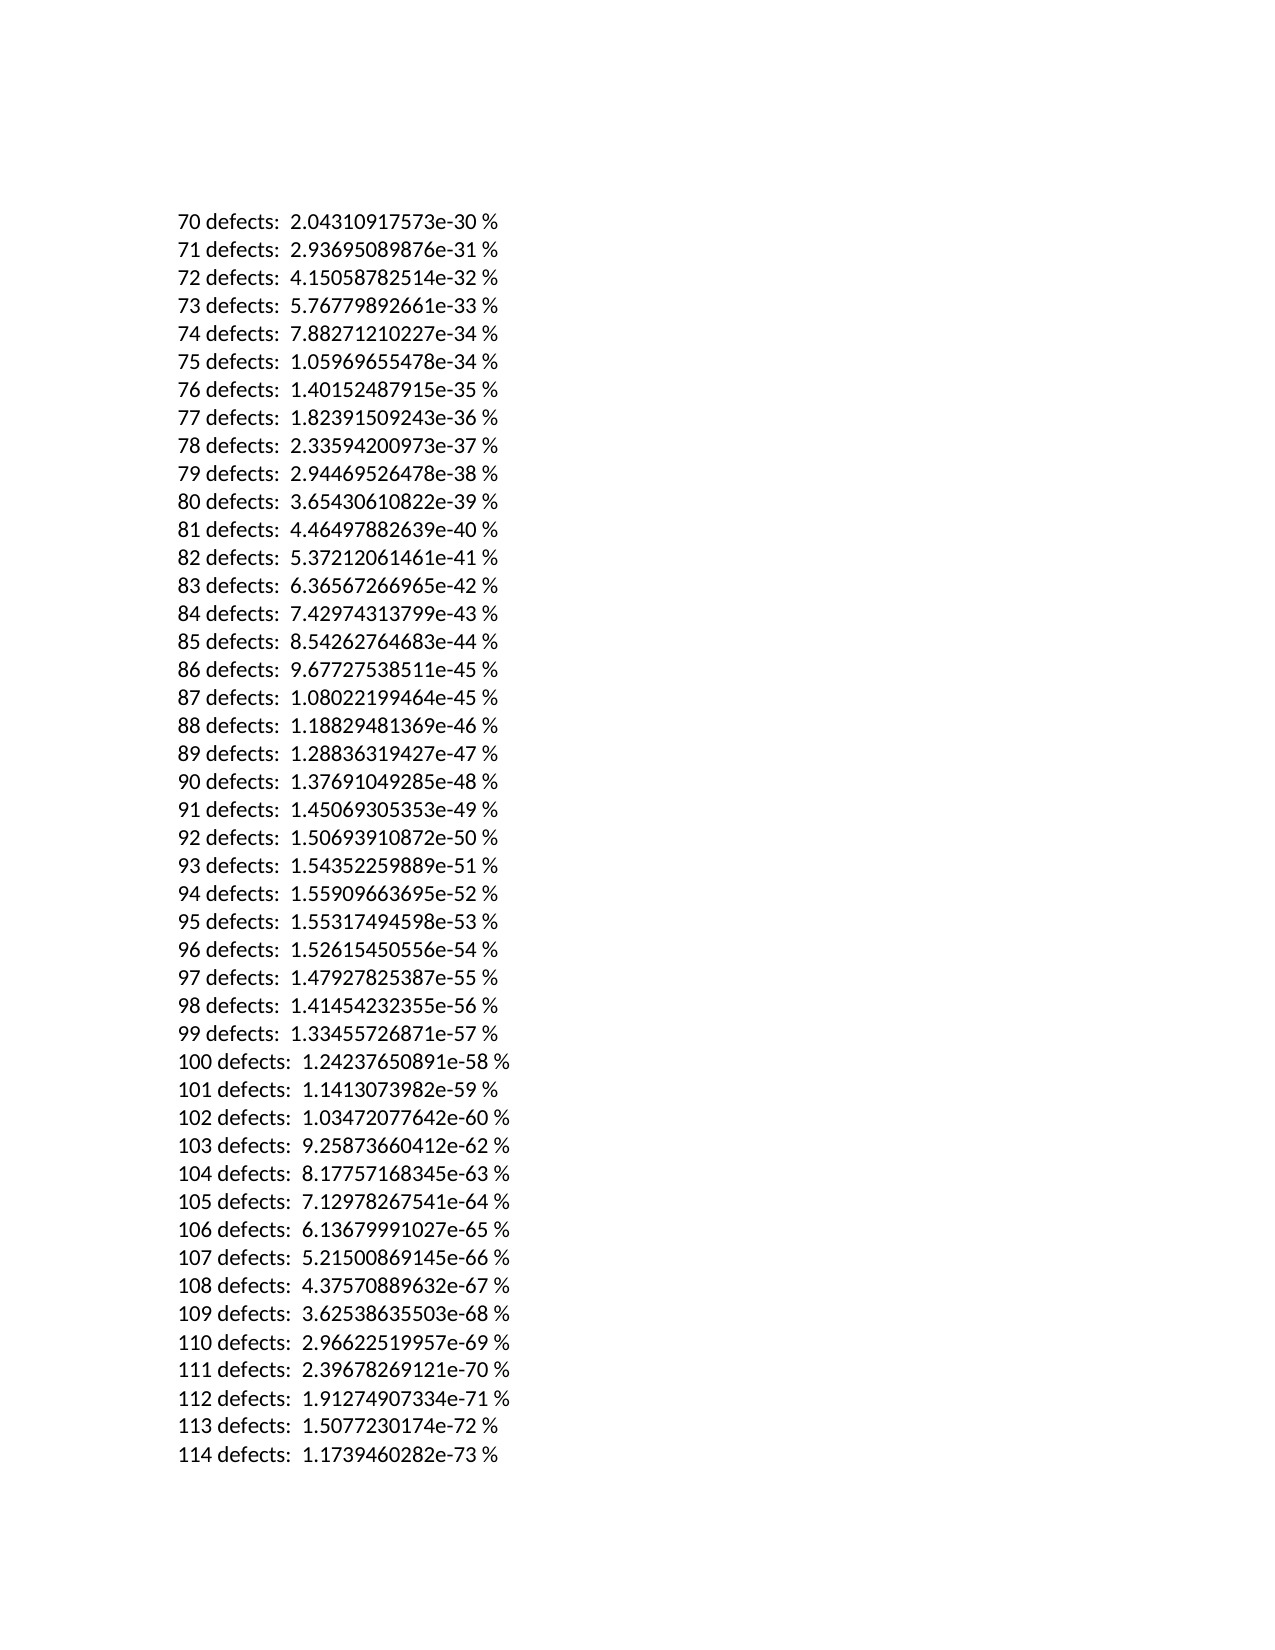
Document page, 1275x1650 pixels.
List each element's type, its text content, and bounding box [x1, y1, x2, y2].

text 97 defects: 1.47927825387e-55 % [177, 963, 1098, 991]
text 73 defects: 5.76779892661e-33 % [177, 291, 1098, 319]
text 70 defects: 2.04310917573e-30 % [177, 207, 1098, 235]
text 82 defects: 5.37212061461e-41 % [177, 543, 1098, 571]
text 74 defects: 7.88271210227e-34 % [177, 319, 1098, 347]
text 98 defects: 1.41454232355e-56 % [177, 991, 1098, 1019]
text 100 defects: 1.24237650891e-58 % [177, 1047, 1098, 1075]
text 78 defects: 2.33594200973e-37 % [177, 431, 1098, 459]
text 112 defects: 1.91274907334e-71 % [177, 1384, 1098, 1412]
text 86 defects: 9.67727538511e-45 % [177, 655, 1098, 683]
text 101 defects: 1.1413073982e-59 % [177, 1075, 1098, 1103]
text 94 defects: 1.55909663695e-52 % [177, 879, 1098, 907]
text 77 defects: 1.82391509243e-36 % [177, 403, 1098, 431]
text 103 defects: 9.25873660412e-62 % [177, 1131, 1098, 1159]
text 108 defects: 4.37570889632e-67 % [177, 1272, 1098, 1299]
text 72 defects: 4.15058782514e-32 % [177, 263, 1098, 291]
text 95 defects: 1.55317494598e-53 % [177, 907, 1098, 935]
text 113 defects: 1.5077230174e-72 % [177, 1412, 1098, 1440]
text 106 defects: 6.13679991027e-65 % [177, 1216, 1098, 1243]
text 105 defects: 7.12978267541e-64 % [177, 1187, 1098, 1216]
text 80 defects: 3.65430610822e-39 % [177, 487, 1098, 515]
text 93 defects: 1.54352259889e-51 % [177, 851, 1098, 879]
text 89 defects: 1.28836319427e-47 % [177, 739, 1098, 767]
text 88 defects: 1.18829481369e-46 % [177, 711, 1098, 739]
text 107 defects: 5.21500869145e-66 % [177, 1243, 1098, 1272]
text 99 defects: 1.33455726871e-57 % [177, 1019, 1098, 1047]
text 75 defects: 1.05969655478e-34 % [177, 347, 1098, 375]
text 84 defects: 7.42974313799e-43 % [177, 599, 1098, 627]
text 114 defects: 1.1739460282e-73 % [177, 1440, 1098, 1468]
text 87 defects: 1.08022199464e-45 % [177, 683, 1098, 711]
text 81 defects: 4.46497882639e-40 % [177, 515, 1098, 543]
text 71 defects: 2.93695089876e-31 % [177, 235, 1098, 263]
text 91 defects: 1.45069305353e-49 % [177, 795, 1098, 823]
text 96 defects: 1.52615450556e-54 % [177, 935, 1098, 963]
text 92 defects: 1.50693910872e-50 % [177, 823, 1098, 851]
text 110 defects: 2.96622519957e-69 % [177, 1328, 1098, 1356]
text 104 defects: 8.17757168345e-63 % [177, 1159, 1098, 1187]
text 111 defects: 2.39678269121e-70 % [177, 1356, 1098, 1384]
text 90 defects: 1.37691049285e-48 % [177, 767, 1098, 795]
text 76 defects: 1.40152487915e-35 % [177, 375, 1098, 403]
text 102 defects: 1.03472077642e-60 % [177, 1103, 1098, 1131]
text 79 defects: 2.94469526478e-38 % [177, 459, 1098, 487]
text 85 defects: 8.54262764683e-44 % [177, 627, 1098, 655]
text 83 defects: 6.36567266965e-42 % [177, 571, 1098, 599]
text 109 defects: 3.62538635503e-68 % [177, 1299, 1098, 1328]
